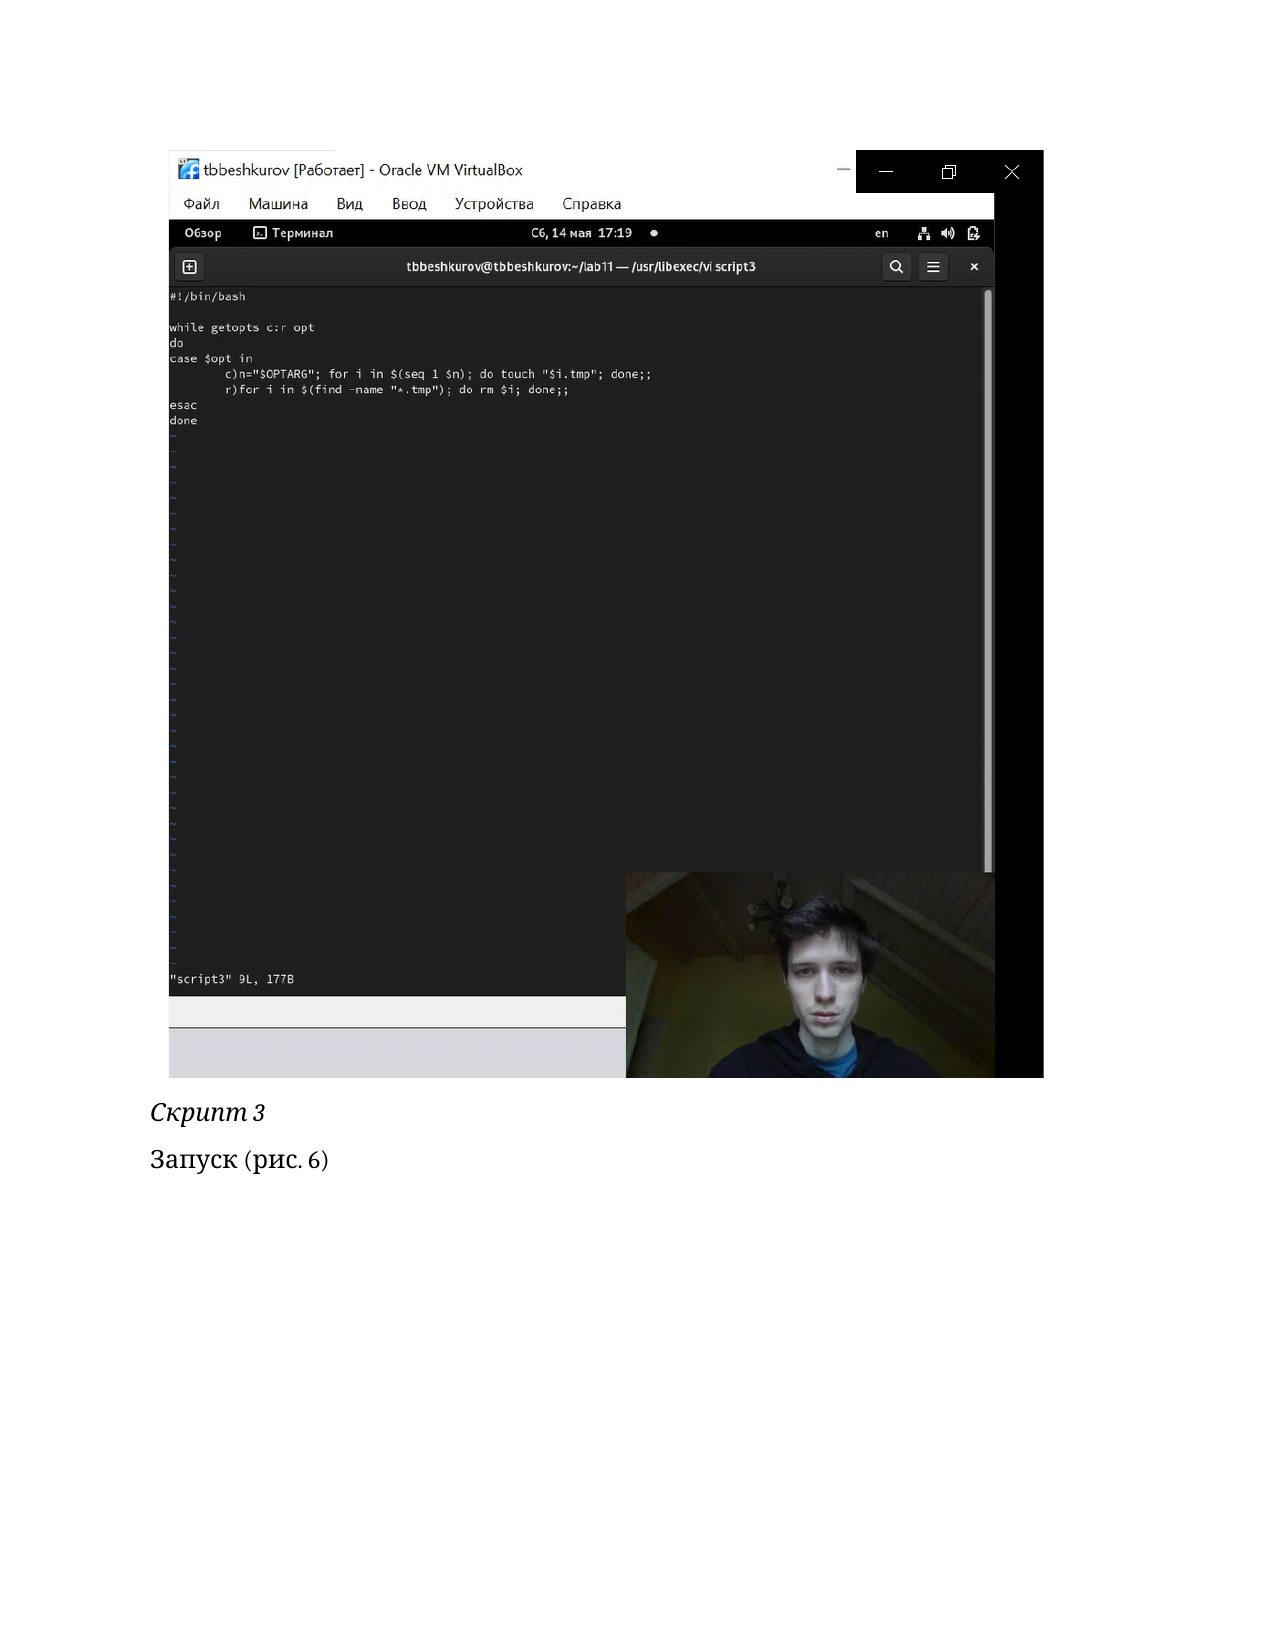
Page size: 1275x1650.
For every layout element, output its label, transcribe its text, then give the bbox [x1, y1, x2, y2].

text Скрипт 3 [150, 1099, 1125, 1127]
text Запуск (рис. 6) [150, 1146, 1125, 1175]
picture [168, 150, 1044, 1078]
